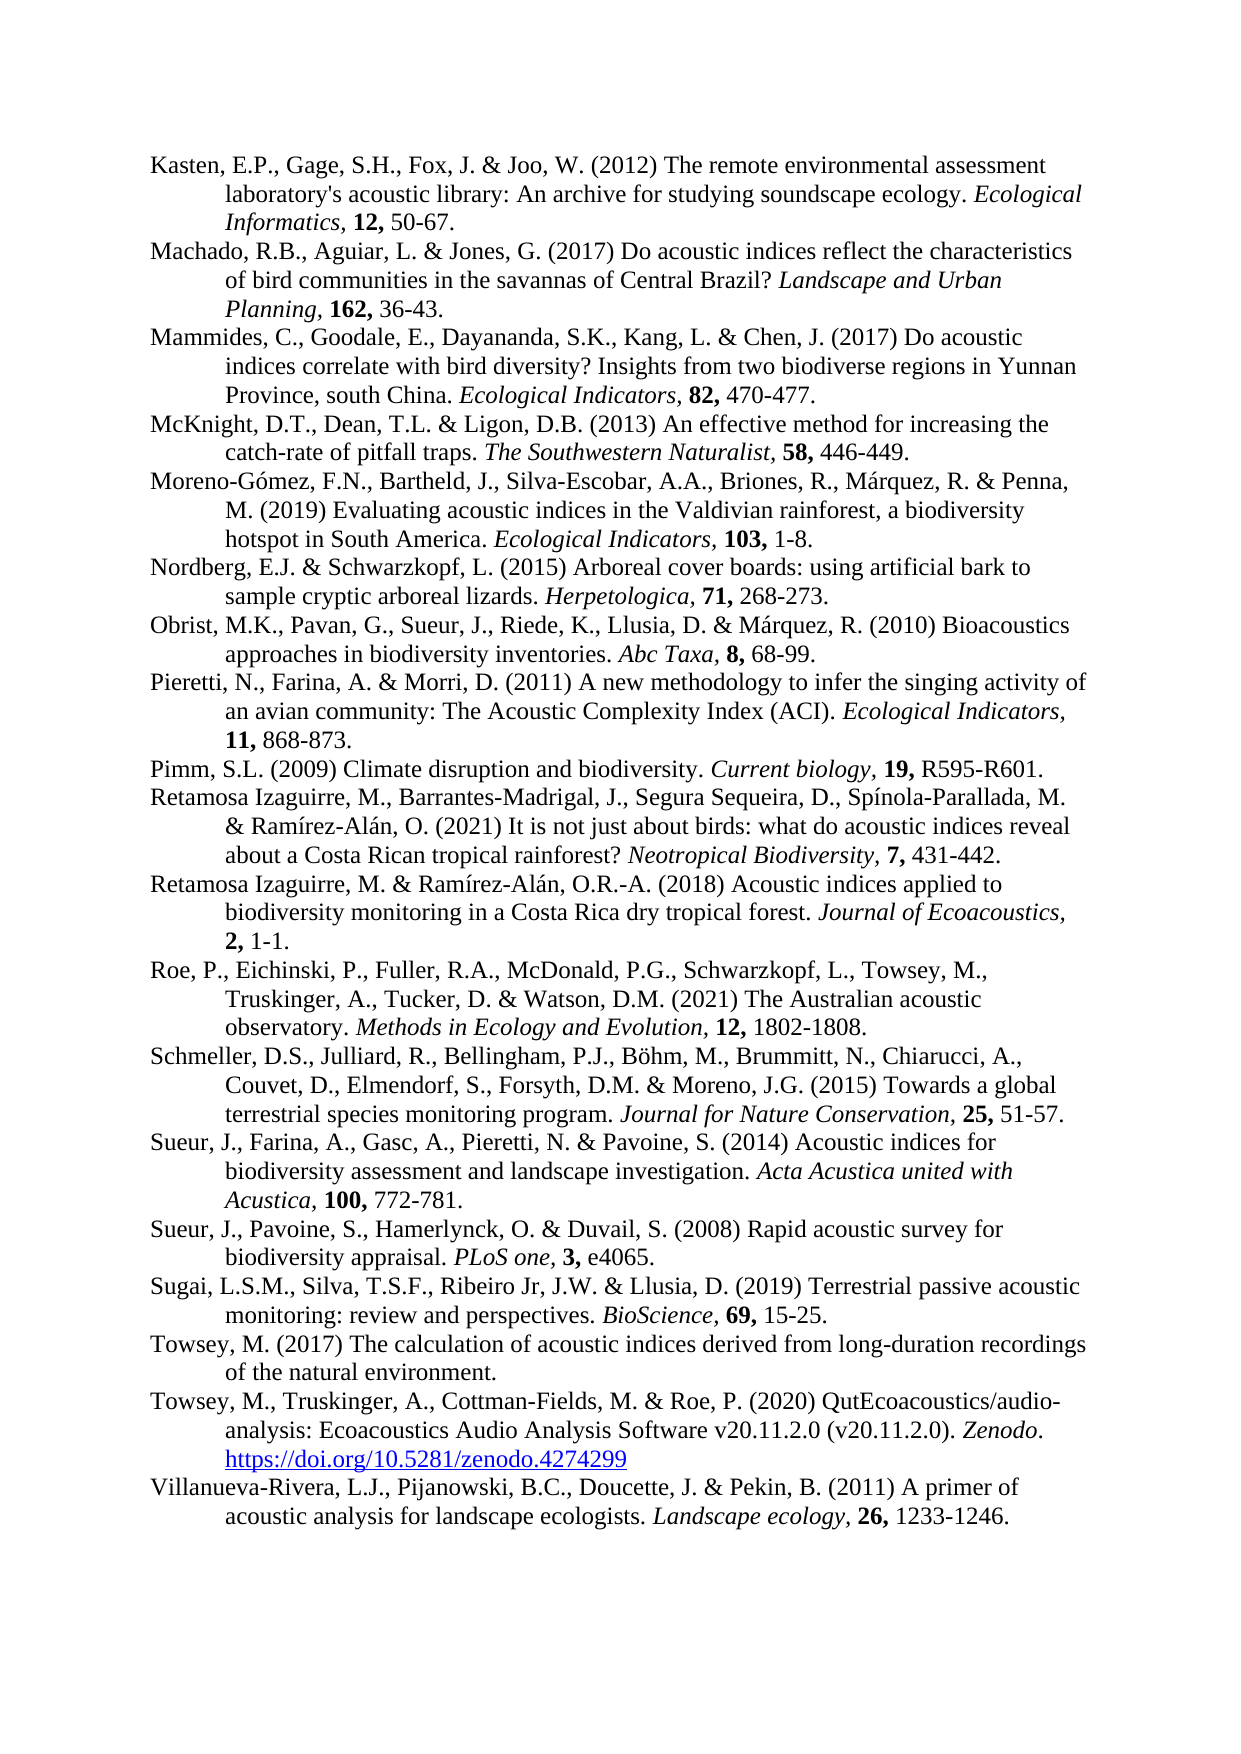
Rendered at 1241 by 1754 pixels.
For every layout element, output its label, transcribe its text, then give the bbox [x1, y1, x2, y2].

text Sueur, J., Farina, A., Gasc, A., Pieretti, N. & Pavoine, S. (2014) Acoustic indices for biodiversity assessment and landscape investigation. Acta Acustica united with Acustica, 100, 772-781. [150, 1127, 1090, 1214]
text Mammides, C., Goodale, E., Dayananda, S.K., Kang, L. & Chen, J. (2017) Do acoustic indices correlate with bird diversity? Insights from two biodiverse regions in Yunnan Province, south China. Ecological Indicators, 82, 470-477. [150, 322, 1090, 409]
text Moreno-Gómez, F.N., Bartheld, J., Silva-Escobar, A.A., Briones, R., Márquez, R. & Penna, M. (2019) Evaluating acoustic indices in the Valdivian rainforest, a biodiversity hotspot in South America. Ecological Indicators, 103, 1-8. [150, 466, 1090, 552]
text Sugai, L.S.M., Silva, T.S.F., Ribeiro Jr, J.W. & Llusia, D. (2019) Terrestrial passive acoustic monitoring: review and perspectives. BioScience, 69, 15-25. [150, 1271, 1090, 1329]
text Retamosa Izaguirre, M., Barrantes-Madrigal, J., Segura Sequeira, D., Spínola-Parallada, M. & Ramírez-Alán, O. (2021) It is not just about birds: what do acoustic indices reveal about a Costa Rican tropical rainforest? Neotropical Biodiversity, 7, 431-442. [150, 782, 1090, 869]
text Pieretti, N., Farina, A. & Morri, D. (2011) A new methodology to infer the singing activity of an avian community: The Acoustic Complexity Index (ACI). Ecological Indicators, 11, 868-873. [150, 667, 1090, 754]
text Sueur, J., Pavoine, S., Hamerlynck, O. & Duvail, S. (2008) Rapid acoustic survey for biodiversity appraisal. PLoS one, 3, e4065. [150, 1214, 1090, 1271]
text Roe, P., Eichinski, P., Fuller, R.A., McDonald, P.G., Schwarzkopf, L., Towsey, M., Truskinger, A., Tucker, D. & Watson, D.M. (2021) The Australian acoustic observatory. Methods in Ecology and Evolution, 12, 1802-1808. [150, 955, 1090, 1041]
text Machado, R.B., Aguiar, L. & Jones, G. (2017) Do acoustic indices reflect the characteristics of bird communities in the savannas of Central Brazil? Landscape and Urban Planning, 162, 36-43. [150, 236, 1090, 322]
text Kasten, E.P., Gage, S.H., Fox, J. & Joo, W. (2012) The remote environmental assessment laboratory's acoustic library: An archive for studying soundscape ecology. Ecological Informatics, 12, 50-67. [150, 150, 1090, 236]
text Towsey, M., Truskinger, A., Cottman-Fields, M. & Roe, P. (2020) QutEcoacoustics/audio-analysis: Ecoacoustics Audio Analysis Software v20.11.2.0 (v20.11.2.0). Zenodo. https://doi.org/10.5281/zenodo.4274299 [150, 1386, 1090, 1472]
text Nordberg, E.J. & Schwarzkopf, L. (2015) Arboreal cover boards: using artificial bark to sample cryptic arboreal lizards. Herpetologica, 71, 268-273. [150, 552, 1090, 610]
text Pimm, S.L. (2009) Climate disruption and biodiversity. Current biology, 19, R595-R601. [150, 754, 1090, 782]
text Schmeller, D.S., Julliard, R., Bellingham, P.J., Böhm, M., Brummitt, N., Chiarucci, A., Couvet, D., Elmendorf, S., Forsyth, D.M. & Moreno, J.G. (2015) Towards a global terrestrial species monitoring program. Journal for Nature Conservation, 25, 51-57. [150, 1041, 1090, 1127]
text Obrist, M.K., Pavan, G., Sueur, J., Riede, K., Llusia, D. & Márquez, R. (2010) Bioacoustics approaches in biodiversity inventories. Abc Taxa, 8, 68-99. [150, 610, 1090, 667]
text Towsey, M. (2017) The calculation of acoustic indices derived from long-duration recordings of the natural environment. [150, 1329, 1090, 1386]
text Villanueva-Rivera, L.J., Pijanowski, B.C., Doucette, J. & Pekin, B. (2011) A primer of acoustic analysis for landscape ecologists. Landscape ecology, 26, 1233-1246. [150, 1472, 1090, 1530]
text Retamosa Izaguirre, M. & Ramírez-Alán, O.R.-A. (2018) Acoustic indices applied to biodiversity monitoring in a Costa Rica dry tropical forest. Journal of Ecoacoustics, 2, 1-1. [150, 869, 1090, 955]
text McKnight, D.T., Dean, T.L. & Ligon, D.B. (2013) An effective method for increasing the catch-rate of pitfall traps. The Southwestern Naturalist, 58, 446-449. [150, 409, 1090, 466]
